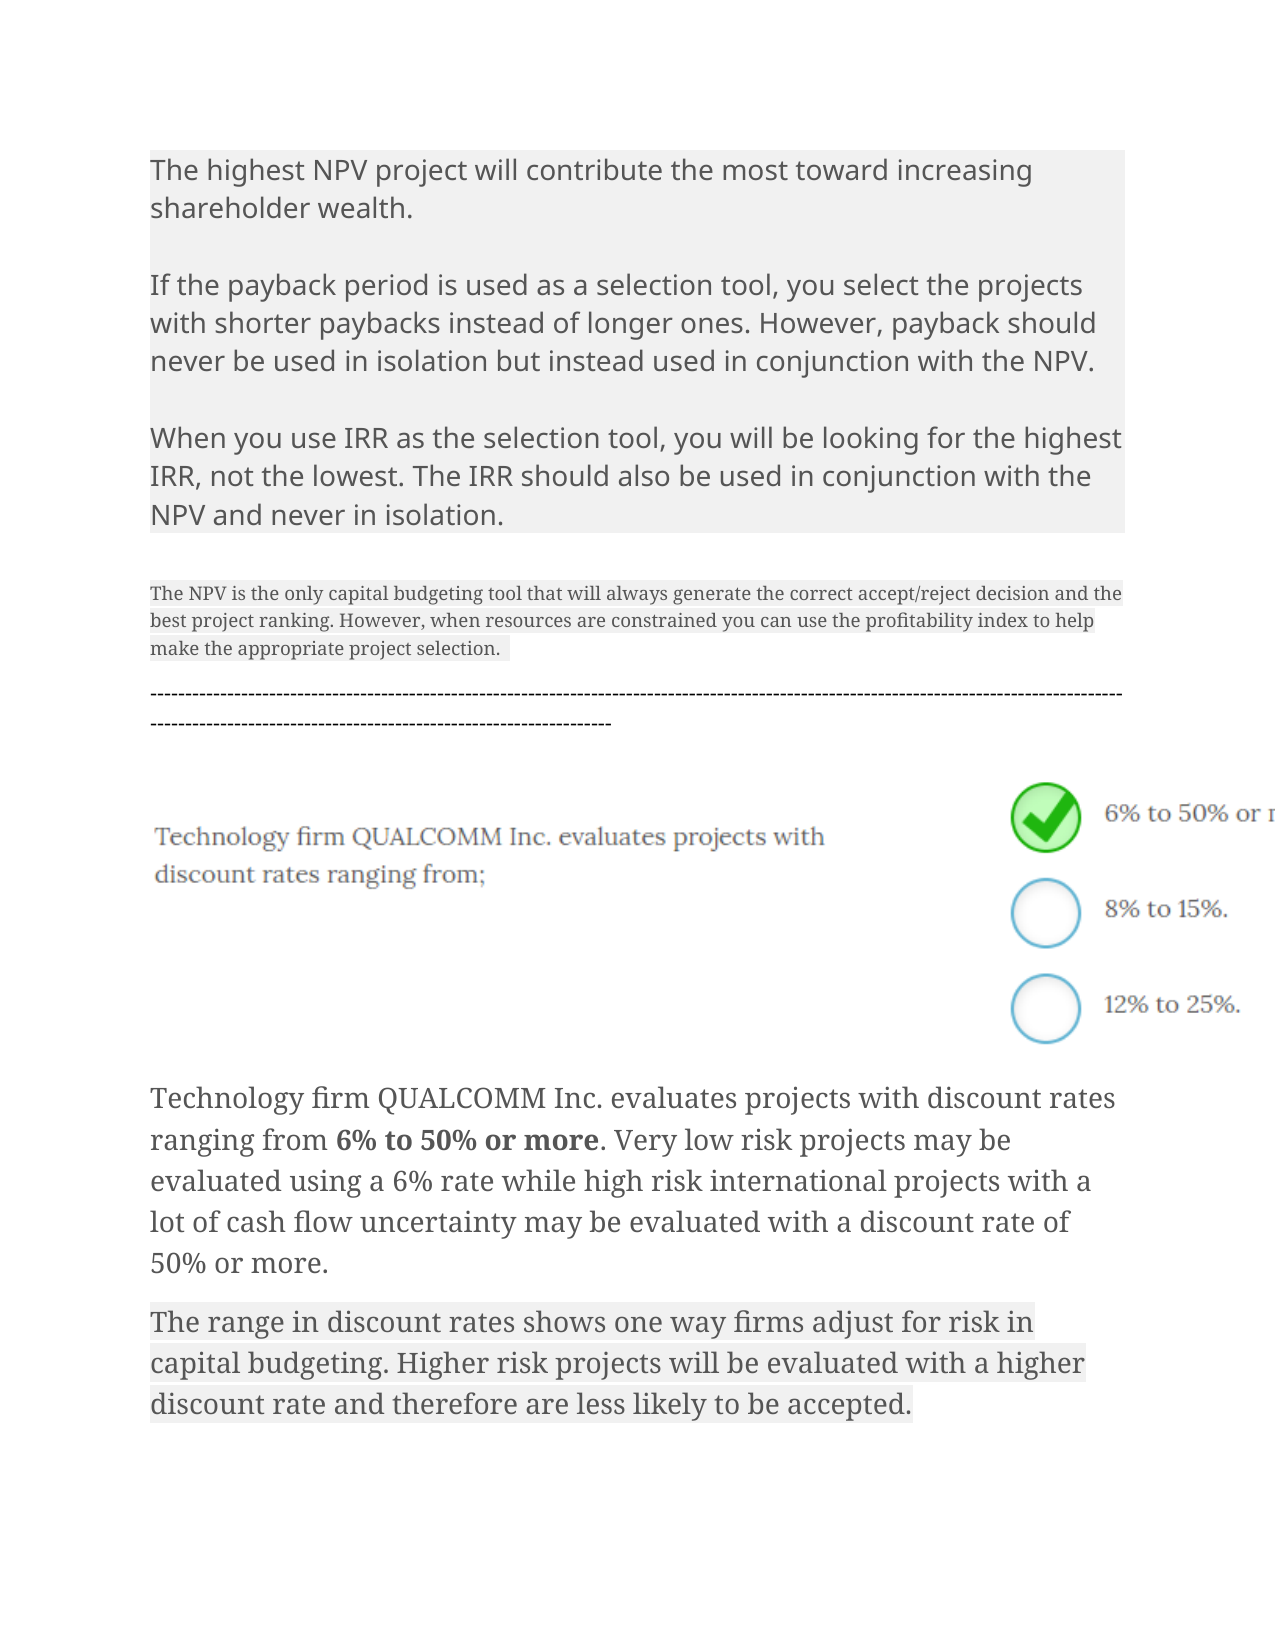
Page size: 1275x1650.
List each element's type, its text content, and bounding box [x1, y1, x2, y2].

picture [150, 756, 1275, 1060]
text The NPV is the only capital budgeting tool that will always generate the correct accept/reject decision and the best project ranking. However, when resources are constrained you can use the profitability index to help make the appropriate project selection. [150, 580, 1125, 661]
text Technology firm QUALCOMM Inc. evaluates projects with discount rates ranging from 6% to 50% or more. Very low risk projects may be evaluated using a 6% rate while high risk international projects with a lot of cash flow uncertainty may be evaluated with a discount rate of 50% or more. [150, 1078, 1125, 1282]
text The highest NPV project will contribute the most toward increasing shareholder wealth. [150, 150, 1125, 227]
text ------------------------------------------------------------------------------------------------------------------------------------------------------------------------------------------------------------- [150, 679, 1125, 738]
text If the payback period is used as a selection tool, you select the projects with shorter paybacks instead of longer ones. However, payback should never be used in isolation but instead used in conjunction with the NPV. [150, 265, 1125, 380]
text The range in discount rates shows one way firms adjust for risk in capital budgeting. Higher risk projects will be evaluated with a higher discount rate and therefore are less likely to be accepted. [150, 1302, 1125, 1423]
text When you use IRR as the selection tool, you will be looking for the highest IRR, not the lowest. The IRR should also be used in conjunction with the NPV and never in isolation. [150, 418, 1125, 533]
